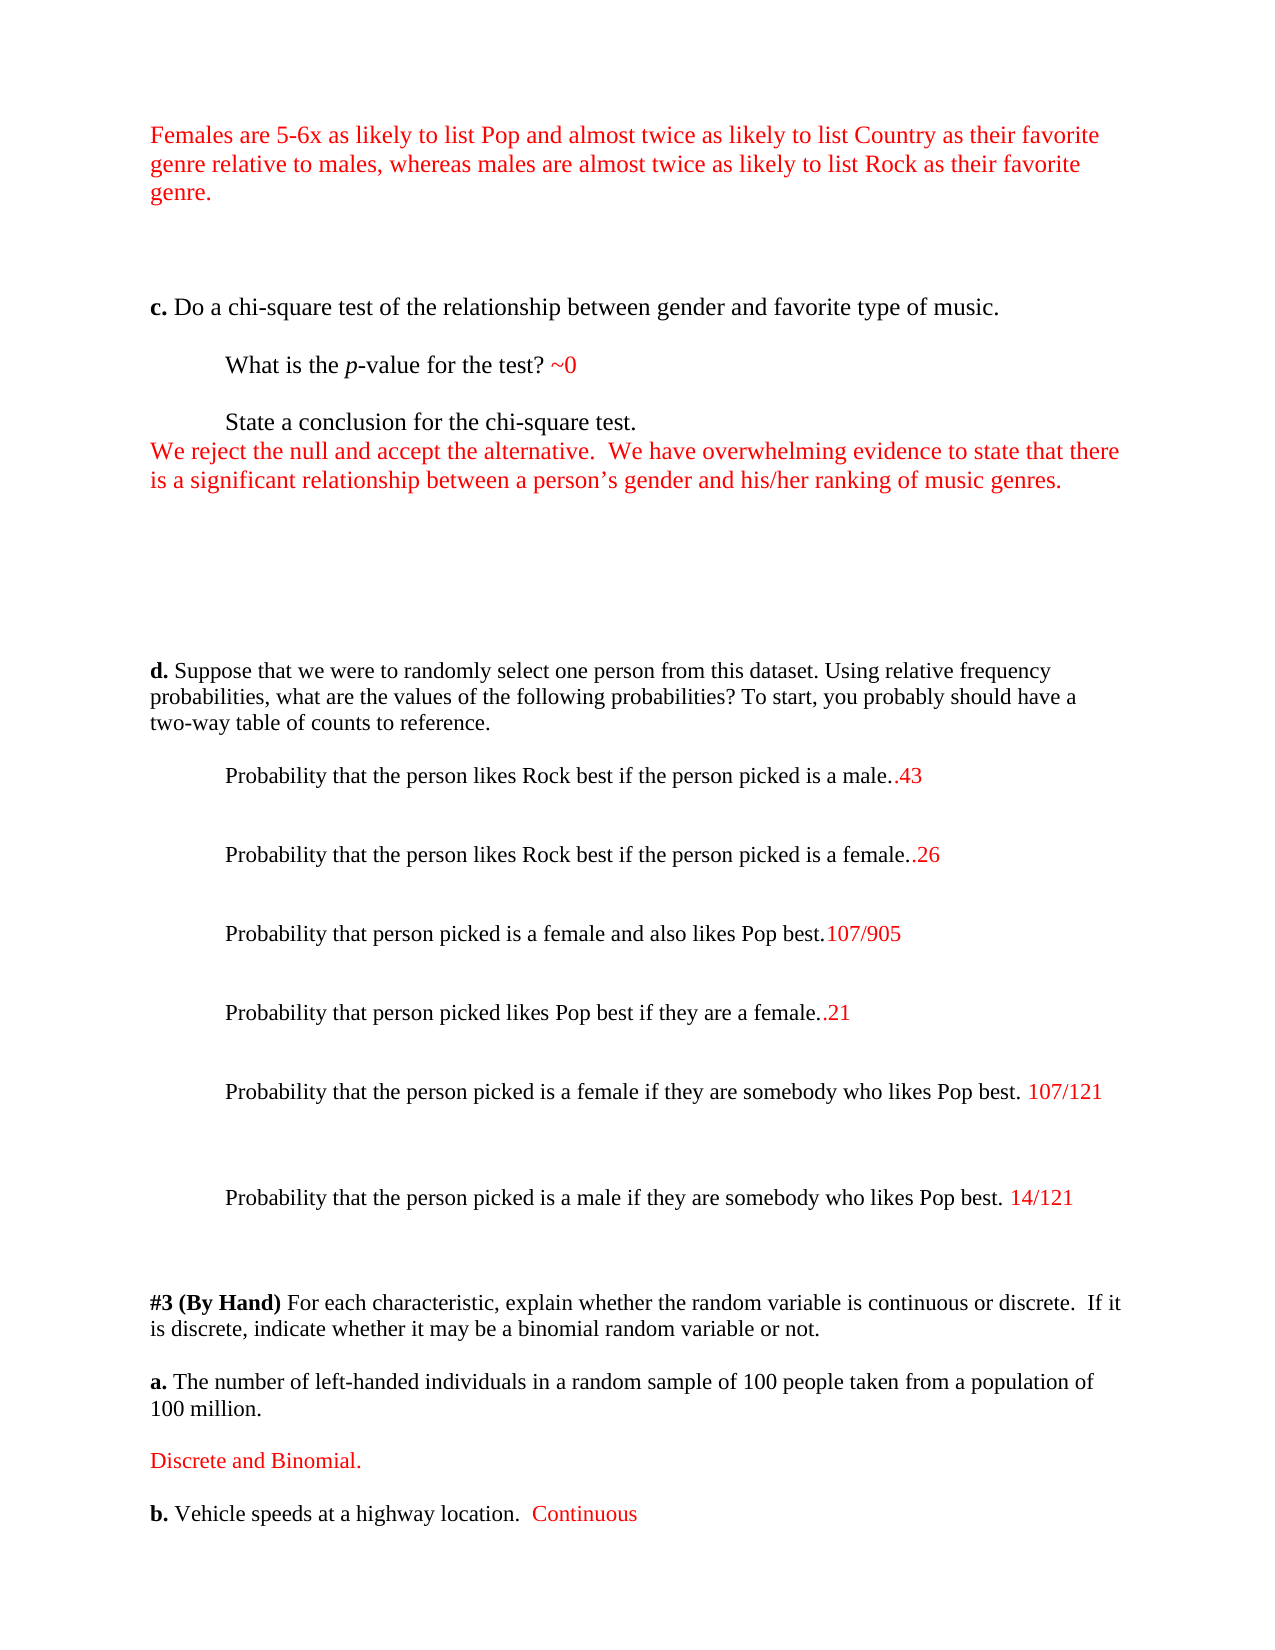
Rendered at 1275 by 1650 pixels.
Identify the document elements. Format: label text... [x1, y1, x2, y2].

text We reject the null and accept the alternative. We have overwhelming evidence to state that there is a significant relationship between a person’s gender and his/her ranking of music genres. [150, 436, 1125, 494]
text d. Suppose that we were to randomly select one person from this dataset. Using relative frequency probabilities, what are the values of the following probabilities? To start, you probably should have a two-way table of counts to reference. [150, 657, 1125, 736]
text Probability that the person likes Rock best if the person picked is a male..43 [225, 762, 1125, 788]
text Probability that the person picked is a male if they are somebody who likes Pop best. 14/121 [225, 1184, 1125, 1210]
text Discrete and Binomial. [150, 1447, 1125, 1474]
text Probability that person picked likes Pop best if they are a female..21 [225, 999, 1125, 1026]
text State a conclusion for the chi-square test. [225, 407, 1125, 436]
text Probability that the person picked is a female if they are somebody who likes Pop best. 107/121 [225, 1078, 1125, 1105]
text Females are 5-6x as likely to list Pop and almost twice as likely to list Country as their favorite genre relative to males, whereas males are almost twice as likely to list Rock as their favorite genre. [150, 120, 1125, 206]
text What is the p-value for the test? ~0 [225, 350, 1125, 379]
text Probability that person picked is a female and also likes Pop best.107/905 [225, 920, 1125, 947]
text #3 (By Hand) For each characteristic, explain whether the random variable is continuous or discrete. If it is discrete, indicate whether it may be a binomial random variable or not. [150, 1289, 1125, 1342]
text b. Vehicle speeds at a highway location. Continuous [150, 1500, 1125, 1526]
text a. The number of left-handed individuals in a random sample of 100 people taken from a population of 100 million. [150, 1368, 1125, 1421]
text Probability that the person likes Rock best if the person picked is a female..26 [225, 841, 1125, 867]
text c. Do a chi-square test of the relationship between gender and favorite type of music. [150, 292, 1125, 321]
